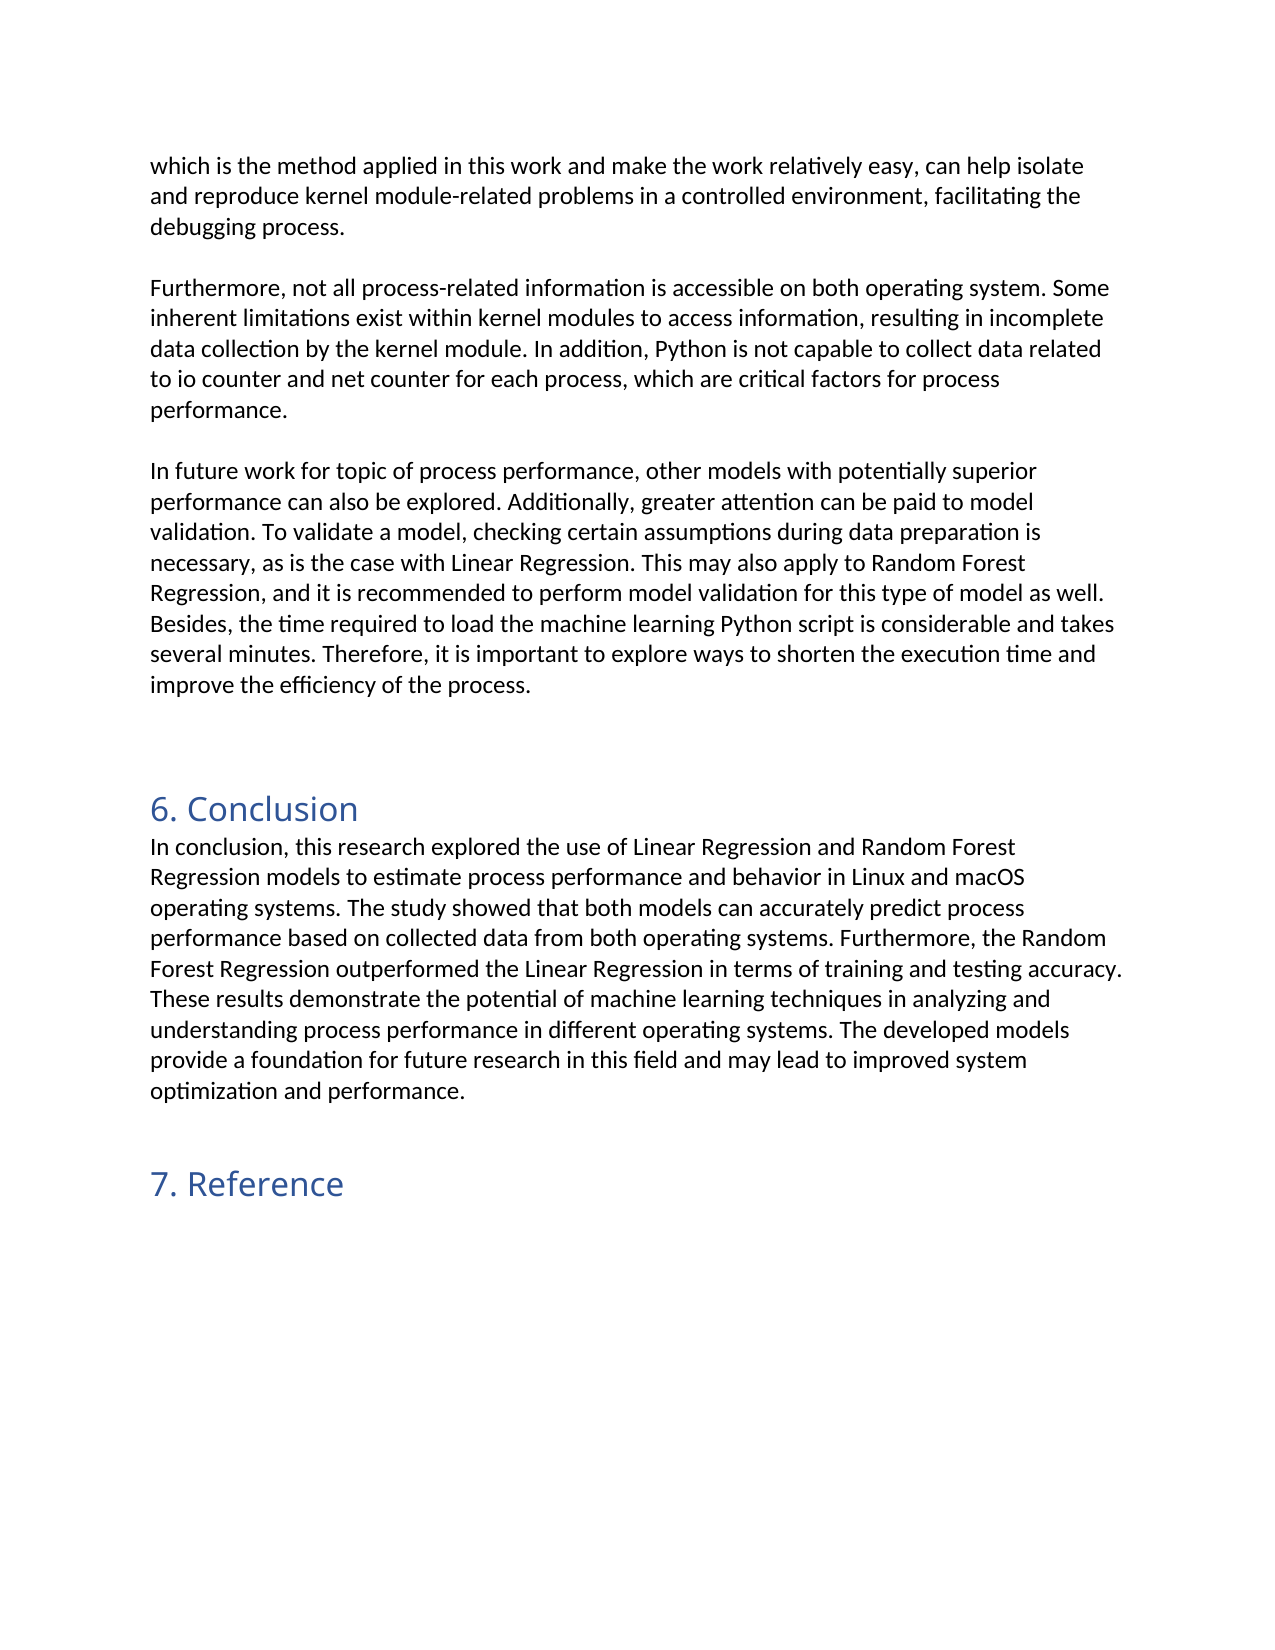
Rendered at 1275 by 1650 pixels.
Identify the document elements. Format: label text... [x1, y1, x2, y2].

subtitle 7. Reference [150, 1161, 1125, 1206]
text In conclusion, this research explored the use of Linear Regression and Random Forest Regression models to estimate process performance and behavior in Linux and macOS operating systems. The study showed that both models can accurately predict process performance based on collected data from both operating systems. Furthermore, the Random Forest Regression outperformed the Linear Regression in terms of training and testing accuracy. These results demonstrate the potential of machine learning techniques in analyzing and understanding process performance in different operating systems. The developed models provide a foundation for future research in this field and may lead to improved system optimization and performance. [150, 831, 1125, 1106]
subtitle 6. Conclusion [150, 785, 1125, 831]
text In future work for topic of process performance, other models with potentially superior performance can also be explored. Additionally, greater attention can be paid to model validation. To validate a model, checking certain assumptions during data preparation is necessary, as is the case with Linear Regression. This may also apply to Random Forest Regression, and it is recommended to perform model validation for this type of model as well. Besides, the time required to load the machine learning Python script is considerable and takes several minutes. Therefore, it is important to explore ways to shorten the execution time and improve the efficiency of the process. [150, 455, 1125, 699]
text Furthermore, not all process-related information is accessible on both operating system. Some inherent limitations exist within kernel modules to access information, resulting in incomplete data collection by the kernel module. In addition, Python is not capable to collect data related to io counter and net counter for each process, which are critical factors for process performance. [150, 272, 1125, 425]
